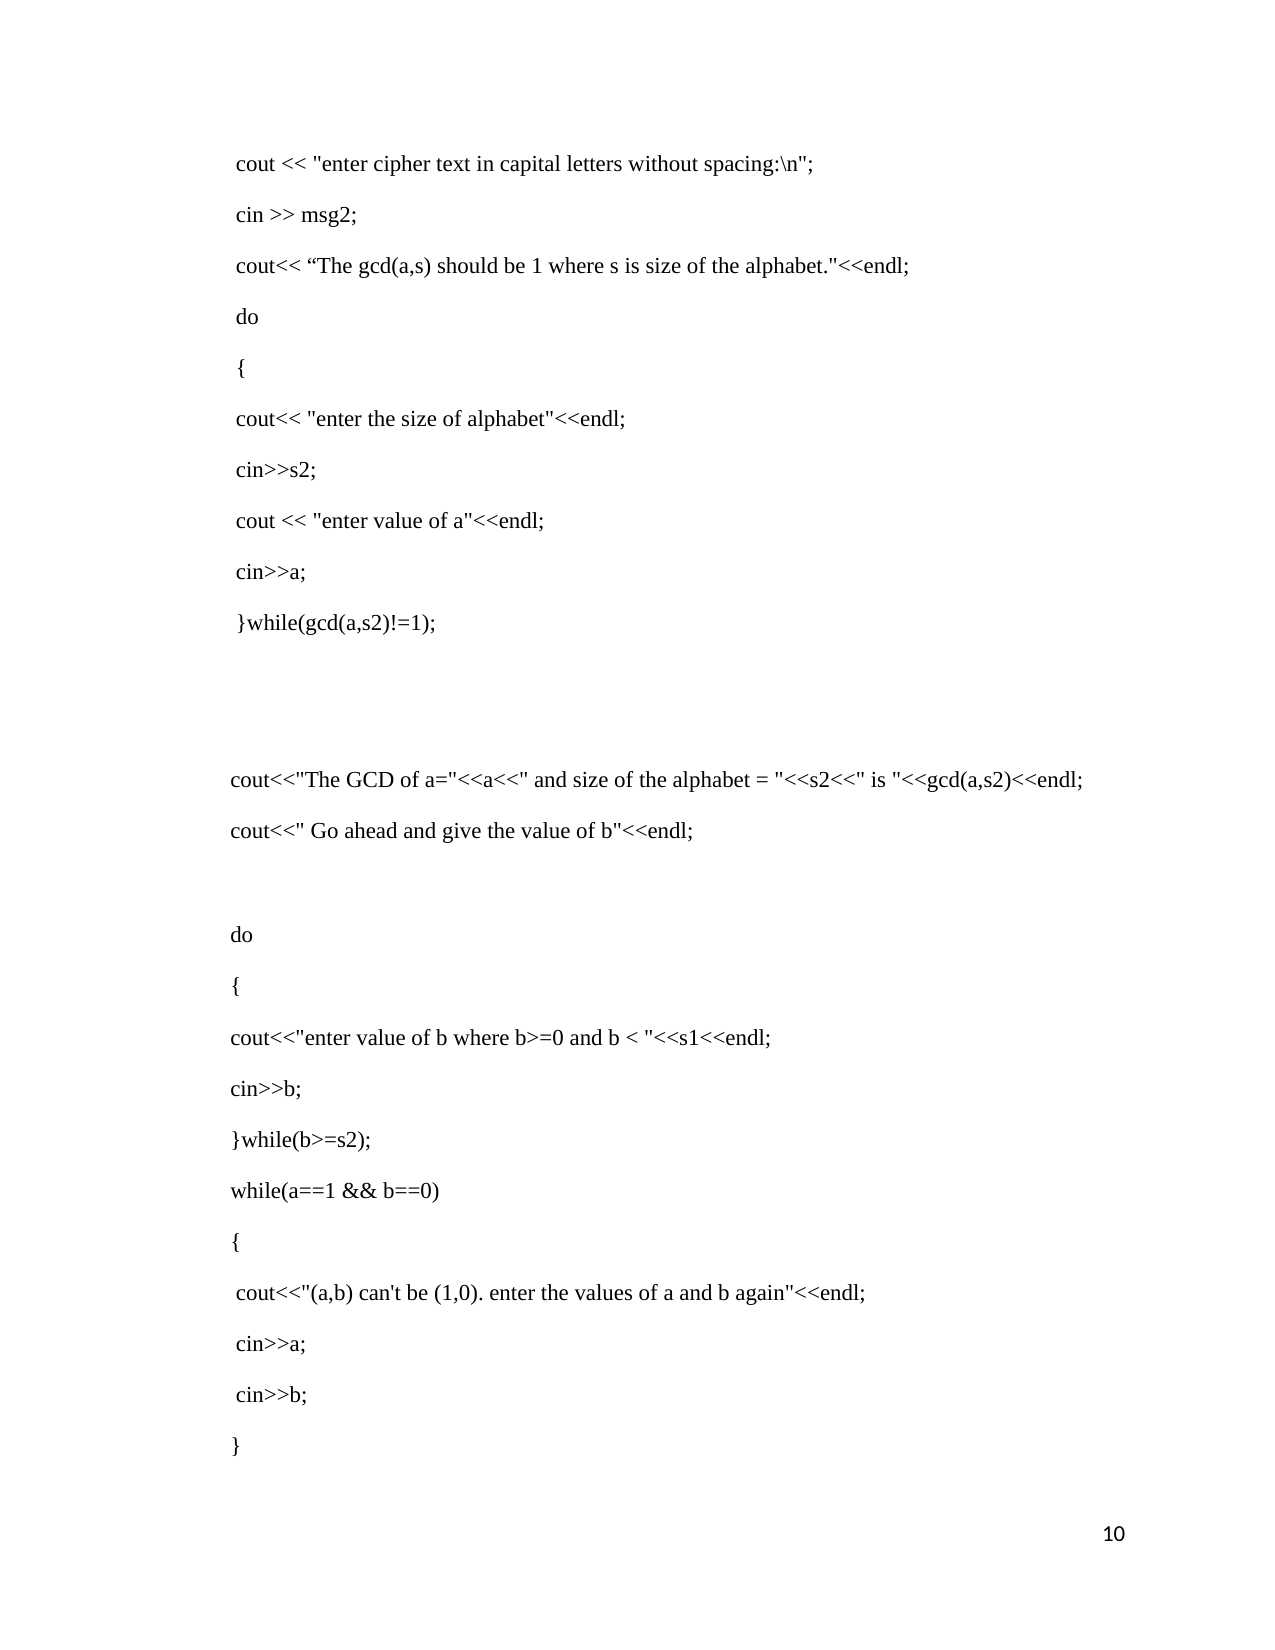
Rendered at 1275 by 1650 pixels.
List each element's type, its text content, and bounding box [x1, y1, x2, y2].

text }while(gcd(a,s2)!=1); [150, 609, 1125, 636]
text cout<< "enter the size of alphabet"<<endl; [150, 405, 1125, 432]
text do [150, 922, 1125, 948]
text cout<<"(a,b) can't be (1,0). enter the values of a and b again"<<endl; [150, 1279, 1125, 1305]
text cin>>s2; [150, 456, 1125, 483]
text { [150, 1228, 1125, 1254]
text } [150, 1432, 1125, 1458]
text }while(b>=s2); [150, 1126, 1125, 1152]
text cin>>b; [150, 1075, 1125, 1101]
text cin>>a; [150, 1330, 1125, 1356]
text cin >> msg2; [150, 201, 1125, 227]
text do [150, 303, 1125, 329]
text { [150, 354, 1125, 381]
text { [150, 973, 1125, 999]
text cin>>b; [150, 1381, 1125, 1407]
text cout<<" Go ahead and give the value of b"<<endl; [150, 817, 1125, 844]
text cout<<"The GCD of a="<<a<<" and size of the alphabet = "<<s2<<" is "<<gcd(a,s2)<<endl; [150, 766, 1125, 793]
text cin>>a; [150, 558, 1125, 585]
text cout<<"enter value of b where b>=0 and b < "<<s1<<endl; [150, 1024, 1125, 1050]
text cout << "enter value of a"<<endl; [150, 507, 1125, 534]
text while(a==1 && b==0) [150, 1177, 1125, 1203]
text cout<< “The gcd(a,s) should be 1 where s is size of the alphabet."<<endl; [150, 252, 1125, 278]
text cout << "enter cipher text in capital letters without spacing:\n"; [150, 150, 1125, 176]
